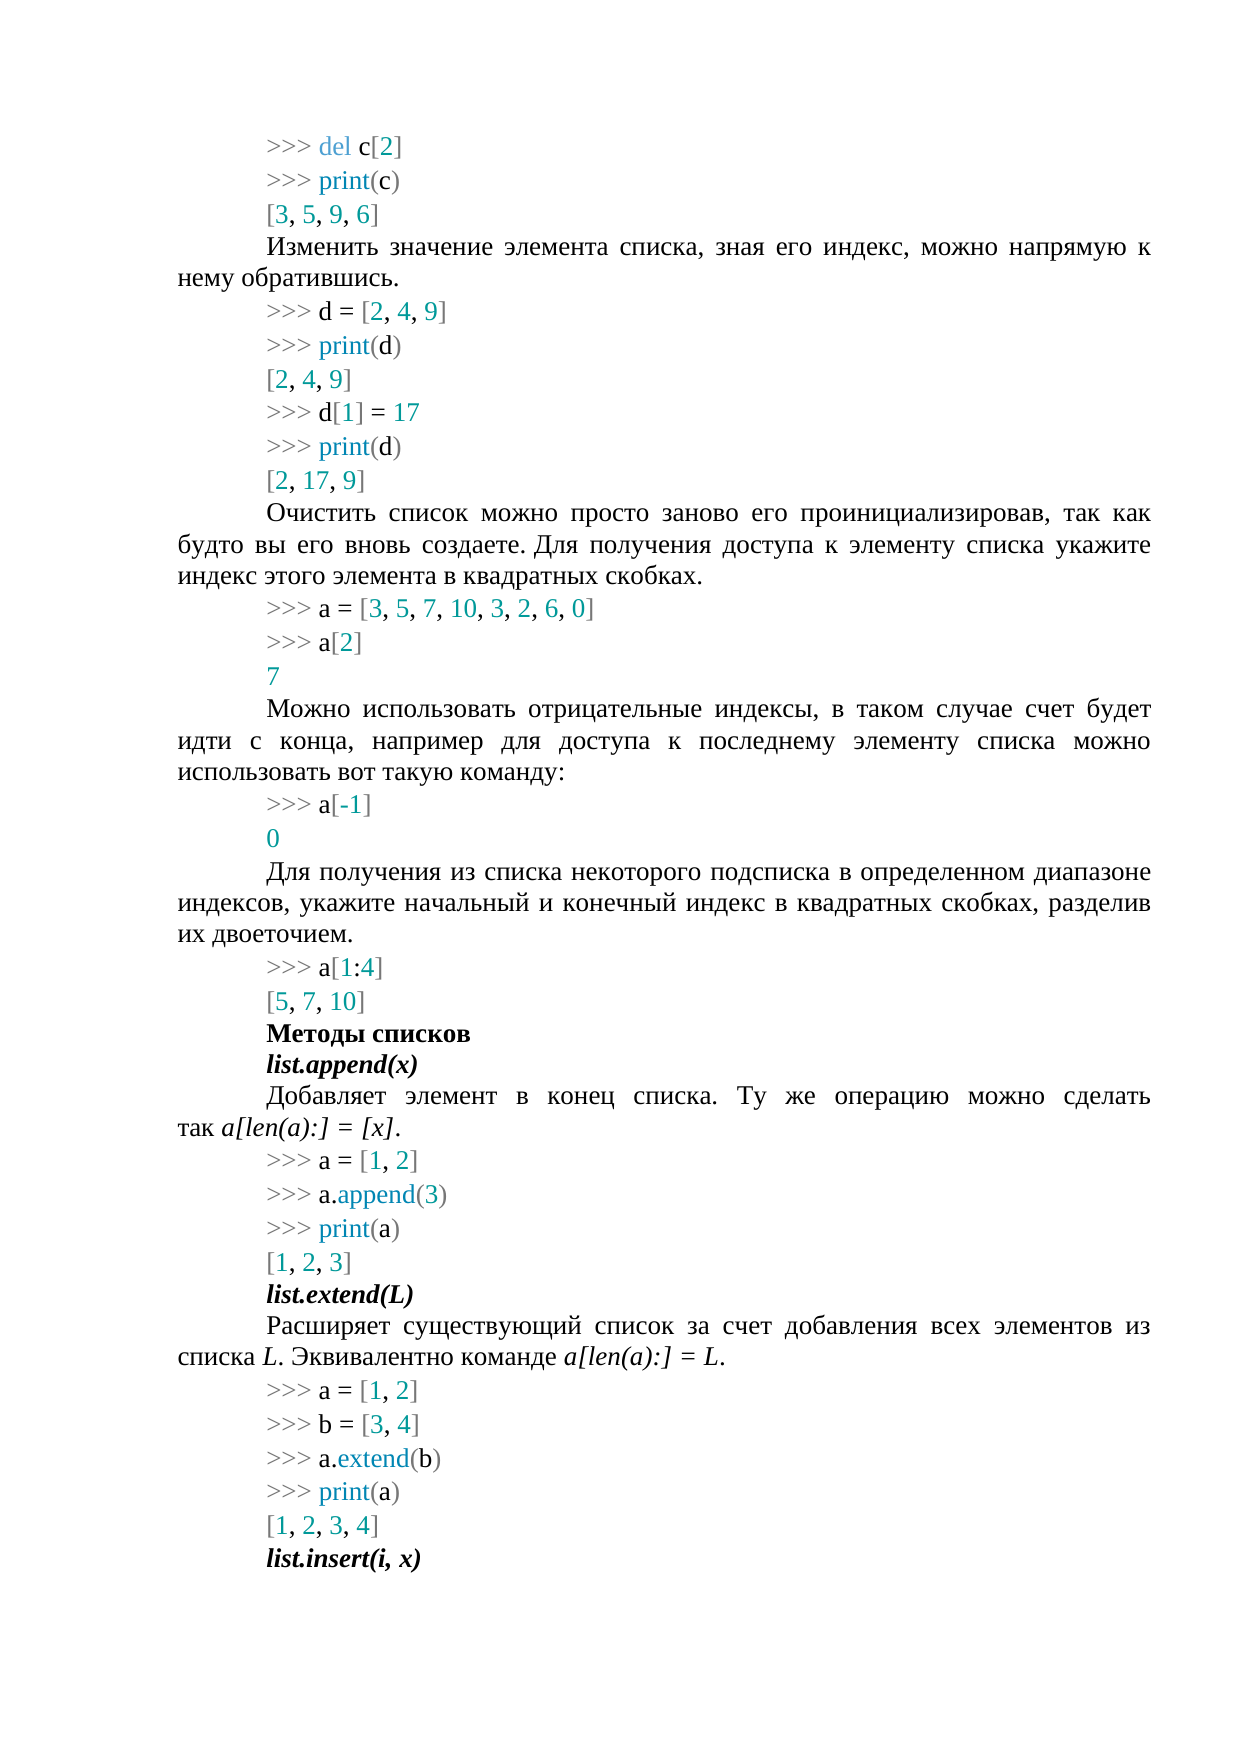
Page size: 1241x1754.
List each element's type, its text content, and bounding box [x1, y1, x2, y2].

text list.extend(L) [177, 1278, 1152, 1309]
text [5, 7, 10] [177, 982, 1152, 1016]
text Изменить значение элемента списка, зная его индекс, можно напрямую к нему обратившись. [177, 230, 1152, 293]
text >>> a.extend(b) [177, 1439, 1152, 1473]
text [1, 2, 3, 4] [177, 1507, 1152, 1540]
text list.insert(i, x) [177, 1542, 1152, 1573]
text >>> a[2] [177, 624, 1152, 657]
text >>> print(a) [177, 1209, 1152, 1243]
text Очистить список можно просто заново его проинициализировав, так как будто вы его вновь создаете. Для получения доступа к элементу списка укажите индекс этого элемента в квадратных скобках. [177, 497, 1152, 590]
text [3, 5, 9, 6] [177, 195, 1152, 229]
text >>> a[-1] [177, 786, 1152, 820]
text >>> print(c) [177, 162, 1152, 195]
text Расширяет существующий список за счет добавления всех элементов из списка L. Эквивалентно команде a[len(a):] = L. [177, 1309, 1152, 1372]
text >>> a.append(3) [177, 1176, 1152, 1209]
text 0 [177, 820, 1152, 853]
text >>> a[1:4] [177, 948, 1152, 982]
text >>> a = [3, 5, 7, 10, 3, 2, 6, 0] [177, 590, 1152, 624]
text >>> d = [2, 4, 9] [177, 293, 1152, 326]
text >>> print(d) [177, 326, 1152, 360]
text Методы списков [177, 1017, 1152, 1048]
text Добавляет элемент в конец списка. Ту же операцию можно сделать так a[len(a):] = [x]. [177, 1079, 1152, 1142]
text [2, 17, 9] [177, 461, 1152, 495]
text >>> print(a) [177, 1473, 1152, 1507]
text 7 [177, 657, 1152, 691]
text [2, 4, 9] [177, 360, 1152, 394]
text >>> del c[2] [177, 128, 1152, 162]
text >>> print(d) [177, 428, 1152, 461]
text Можно использовать отрицательные индексы, в таком случае счет будет идти с конца, например для доступа к последнему элементу списка можно использовать вот такую команду: [177, 693, 1152, 786]
text list.append(x) [177, 1048, 1152, 1079]
text Для получения из списка некоторого подсписка в определенном диапазоне индексов, укажите начальный и конечный индекс в квадратных скобках, разделив их двоеточием. [177, 855, 1152, 948]
text >>> a = [1, 2] [177, 1142, 1152, 1176]
text >>> d[1] = 17 [177, 394, 1152, 428]
text >>> a = [1, 2] [177, 1372, 1152, 1405]
text [1, 2, 3] [177, 1243, 1152, 1277]
text >>> b = [3, 4] [177, 1405, 1152, 1439]
